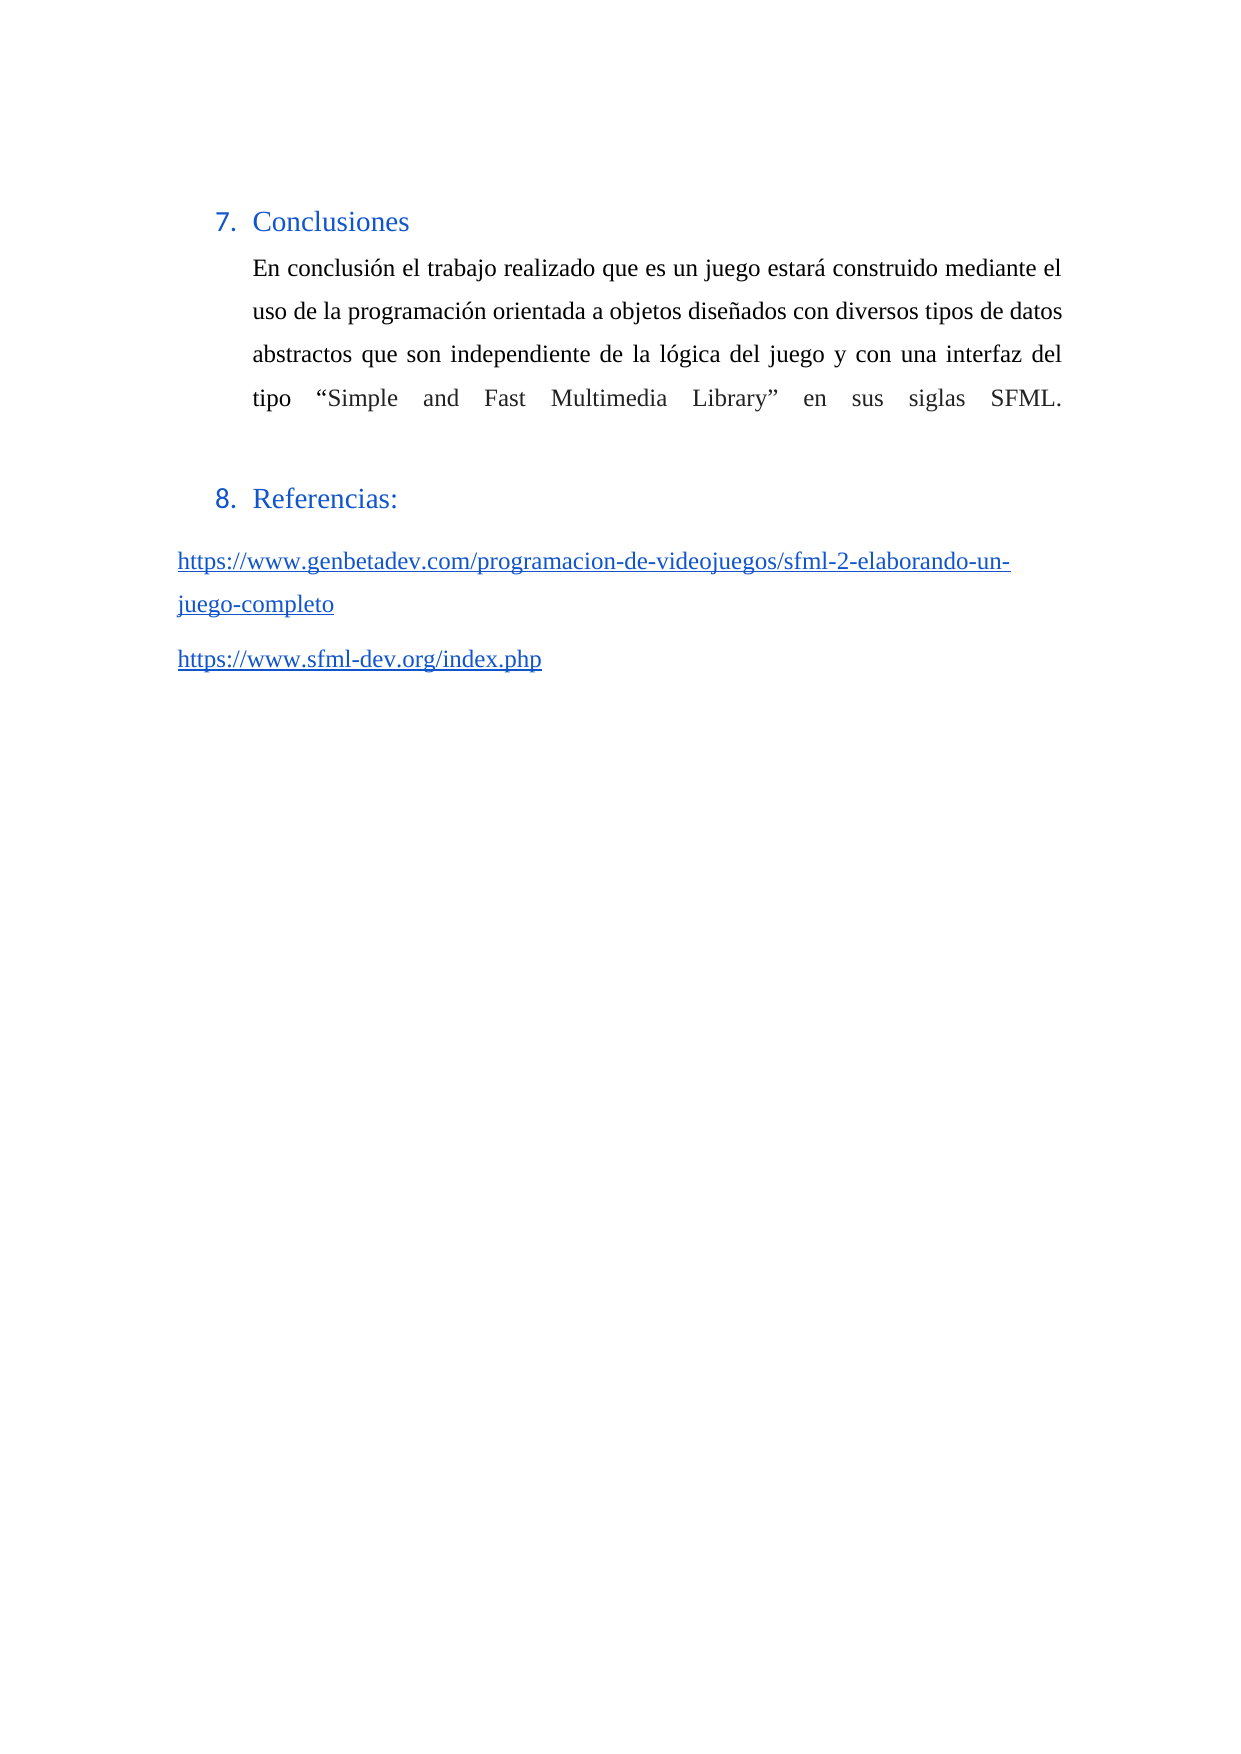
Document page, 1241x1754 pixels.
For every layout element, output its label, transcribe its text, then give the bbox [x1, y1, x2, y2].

list Referencias: [215, 480, 1063, 515]
list Conclusiones En conclusión el trabajo realizado que es un juego estará construido mediante el uso de la programación orientada a objetos diseñados con diversos tipos de datos abstractos que son independiente de la lógica del juego y con una interfaz del tipo “Simple and Fast Multimedia Library” en sus siglas SFML. [215, 203, 1063, 453]
text https://www.genbetadev.com/programacion-de-videojuegos/sfml-2-elaborando-un-juego-completo [177, 546, 1063, 618]
text https://www.sfml-dev.org/index.php [177, 644, 1063, 673]
